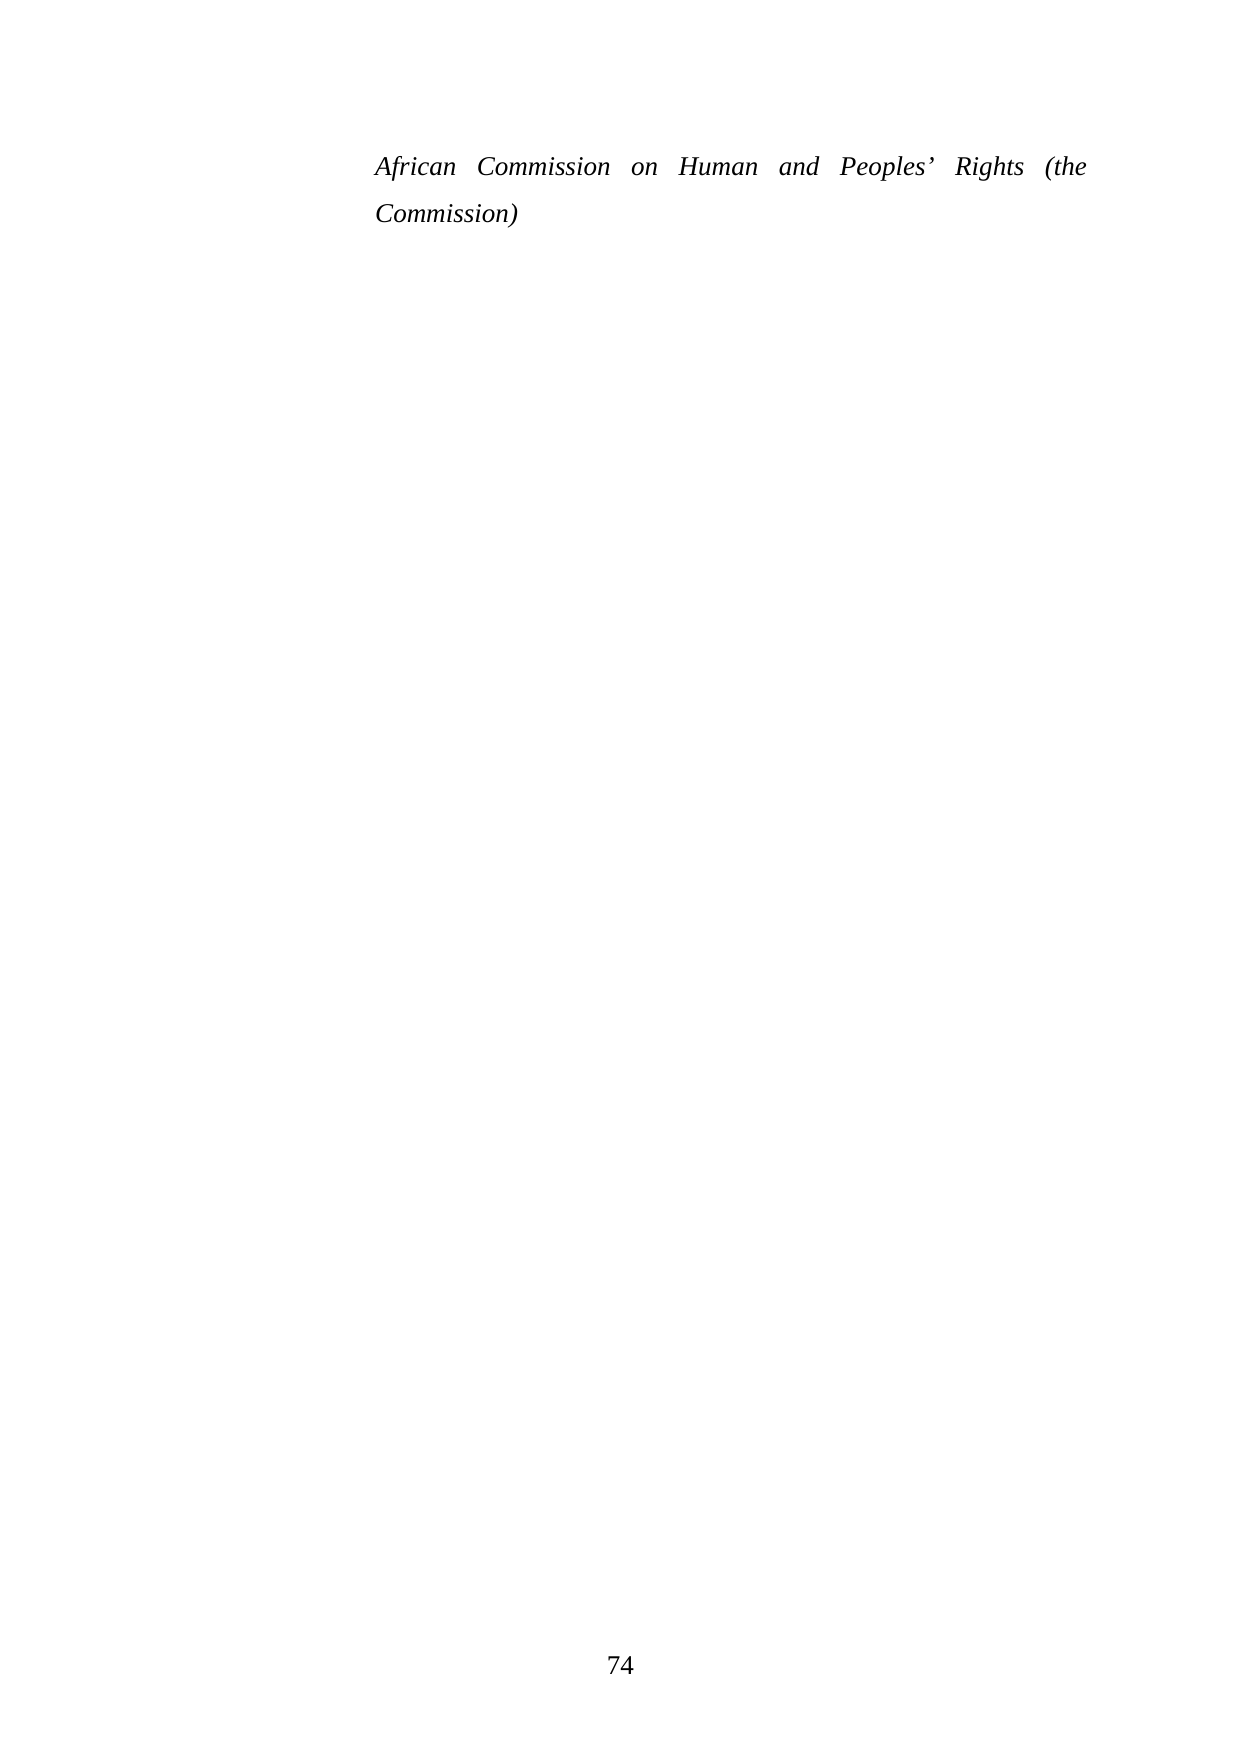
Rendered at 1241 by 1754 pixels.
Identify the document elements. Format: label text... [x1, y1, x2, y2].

subtitle African Commission on Human and Peoples’ Rights (the Commission) [375, 150, 1090, 228]
